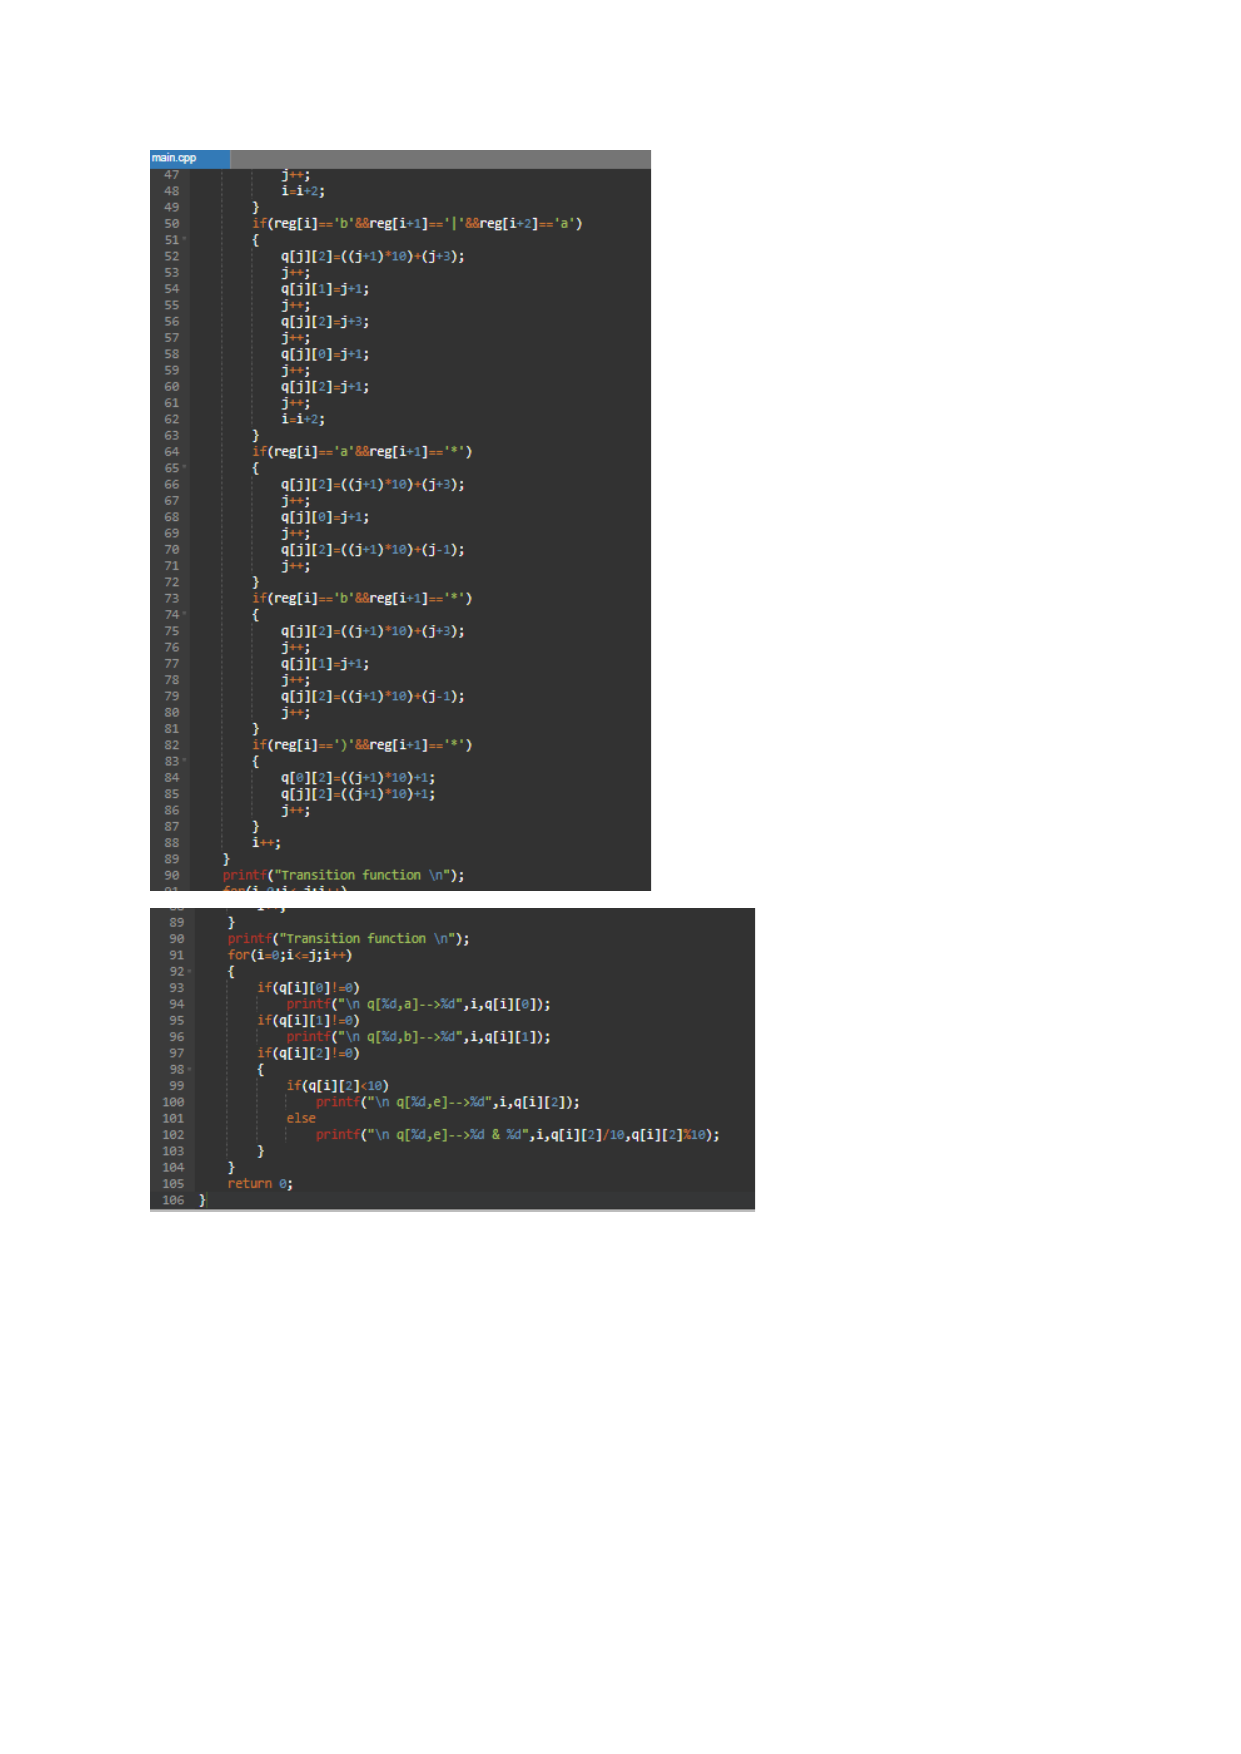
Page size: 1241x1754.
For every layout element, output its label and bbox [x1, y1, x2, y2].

picture [150, 150, 652, 891]
picture [150, 908, 755, 1212]
